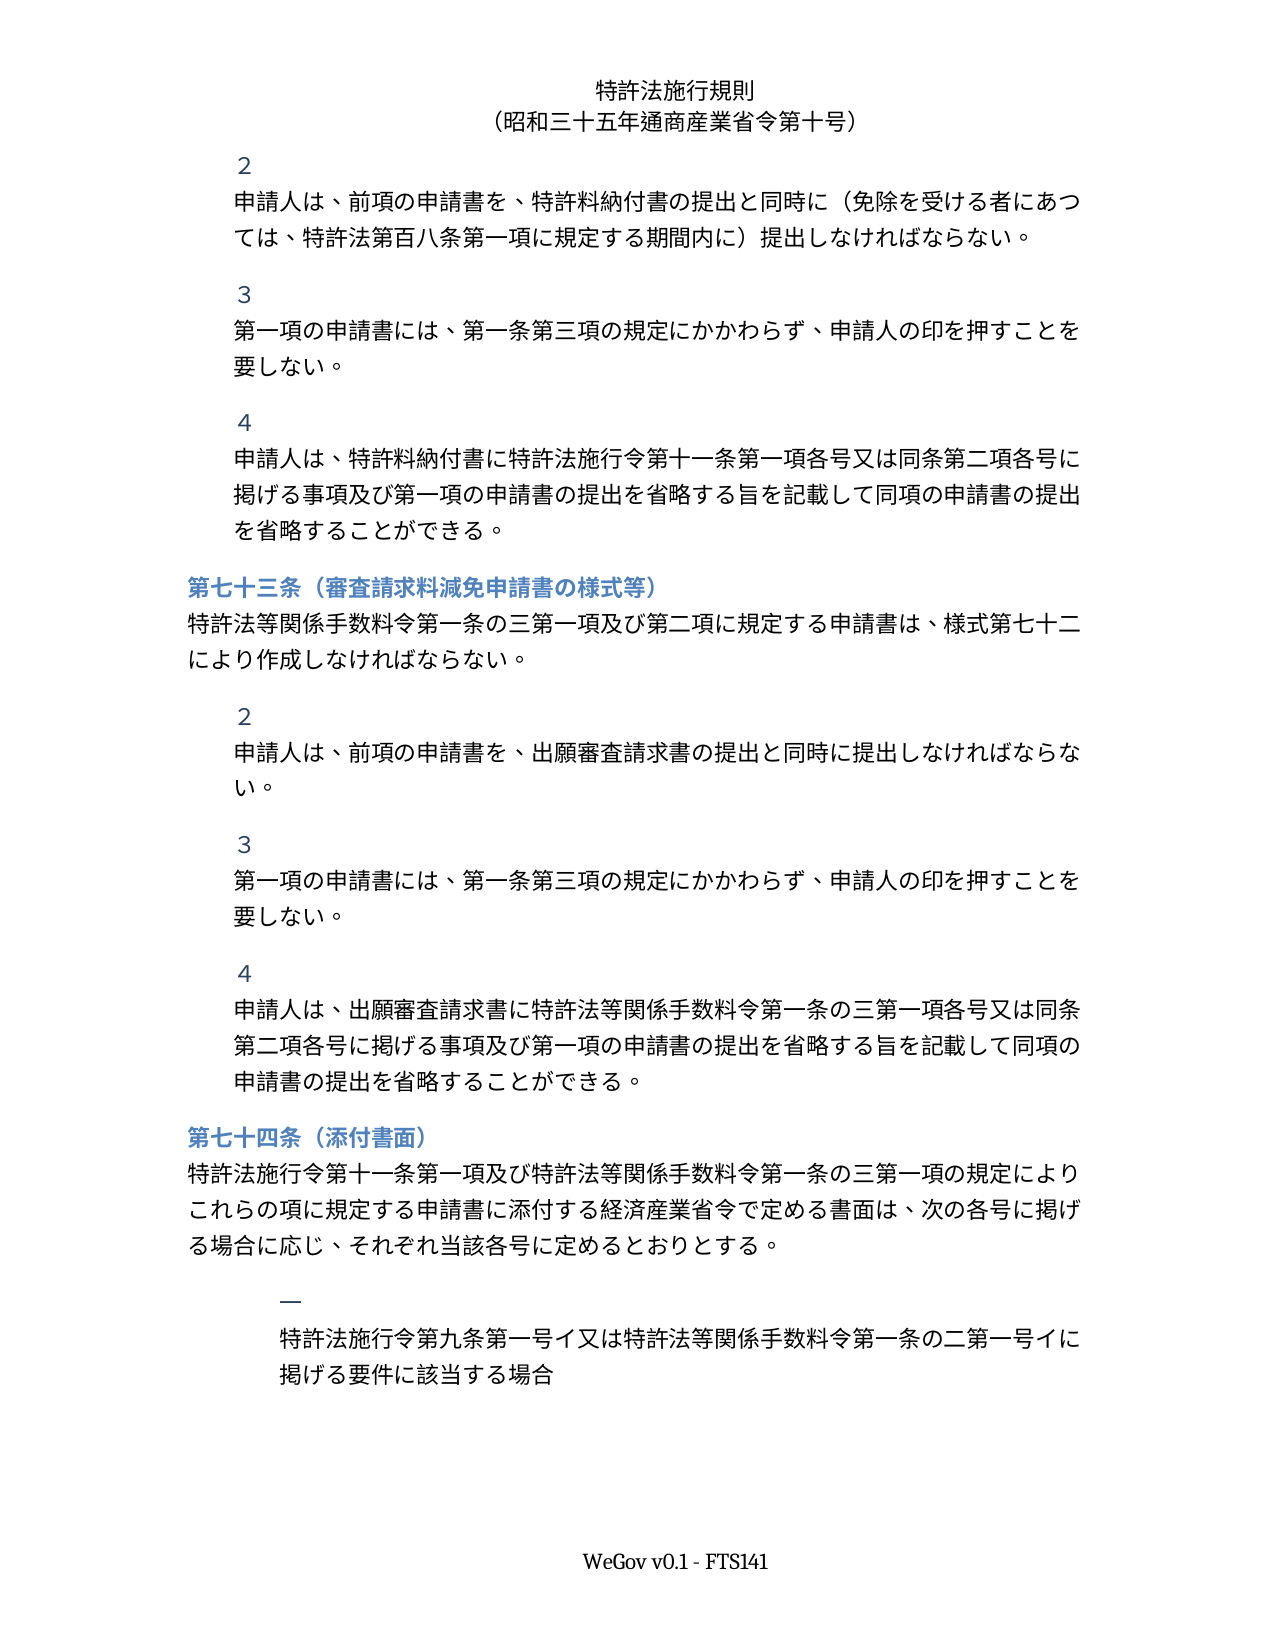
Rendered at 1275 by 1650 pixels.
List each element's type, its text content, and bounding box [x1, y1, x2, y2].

text 申請人は、特許料納付書に特許法施行令第十一条第一項各号又は同条第二項各号に掲げる事項及び第一項の申請書の提出を省略する旨を記載して同項の申請書の提出を省略することができる。 [233, 443, 1087, 546]
subtitle 第七十四条（添付書面） [187, 1122, 1087, 1154]
text 第一項の申請書には、第一条第三項の規定にかかわらず、申請人の印を押すことを要しない。 [233, 865, 1087, 932]
text 特許法施行令第九条第一号イ又は特許法等関係手数料令第一条の二第一号イに掲げる要件に該当する場合 [279, 1323, 1087, 1390]
subtitle ２ [233, 150, 1087, 181]
text 申請人は、出願審査請求書に特許法等関係手数料令第一条の三第一項各号又は同条第二項各号に掲げる事項及び第一項の申請書の提出を省略する旨を記載して同項の申請書の提出を省略することができる。 [233, 994, 1087, 1097]
subtitle 第七十三条（審査請求料減免申請書の様式等） [187, 572, 1087, 603]
text 特許法等関係手数料令第一条の三第一項及び第二項に規定する申請書は、様式第七十二により作成しなければならない。 [187, 608, 1087, 675]
text 申請人は、前項の申請書を、特許料納付書の提出と同時に（免除を受ける者にあつては、特許法第百八条第一項に規定する期間内に）提出しなければならない。 [233, 186, 1087, 253]
text 第一項の申請書には、第一条第三項の規定にかかわらず、申請人の印を押すことを要しない。 [233, 314, 1087, 382]
subtitle ２ [233, 701, 1087, 732]
subtitle ３ [233, 829, 1087, 860]
subtitle ４ [233, 958, 1087, 989]
text 特許法施行令第十一条第一項及び特許法等関係手数料令第一条の三第一項の規定によりこれらの項に規定する申請書に添付する経済産業省令で定める書面は、次の各号に掲げる場合に応じ、それぞれ当該各号に定めるとおりとする。 [187, 1158, 1087, 1261]
text 申請人は、前項の申請書を、出願審査請求書の提出と同時に提出しなければならない。 [233, 736, 1087, 804]
subtitle 一 [279, 1287, 1087, 1318]
subtitle ３ [233, 279, 1087, 310]
subtitle ４ [233, 407, 1087, 438]
